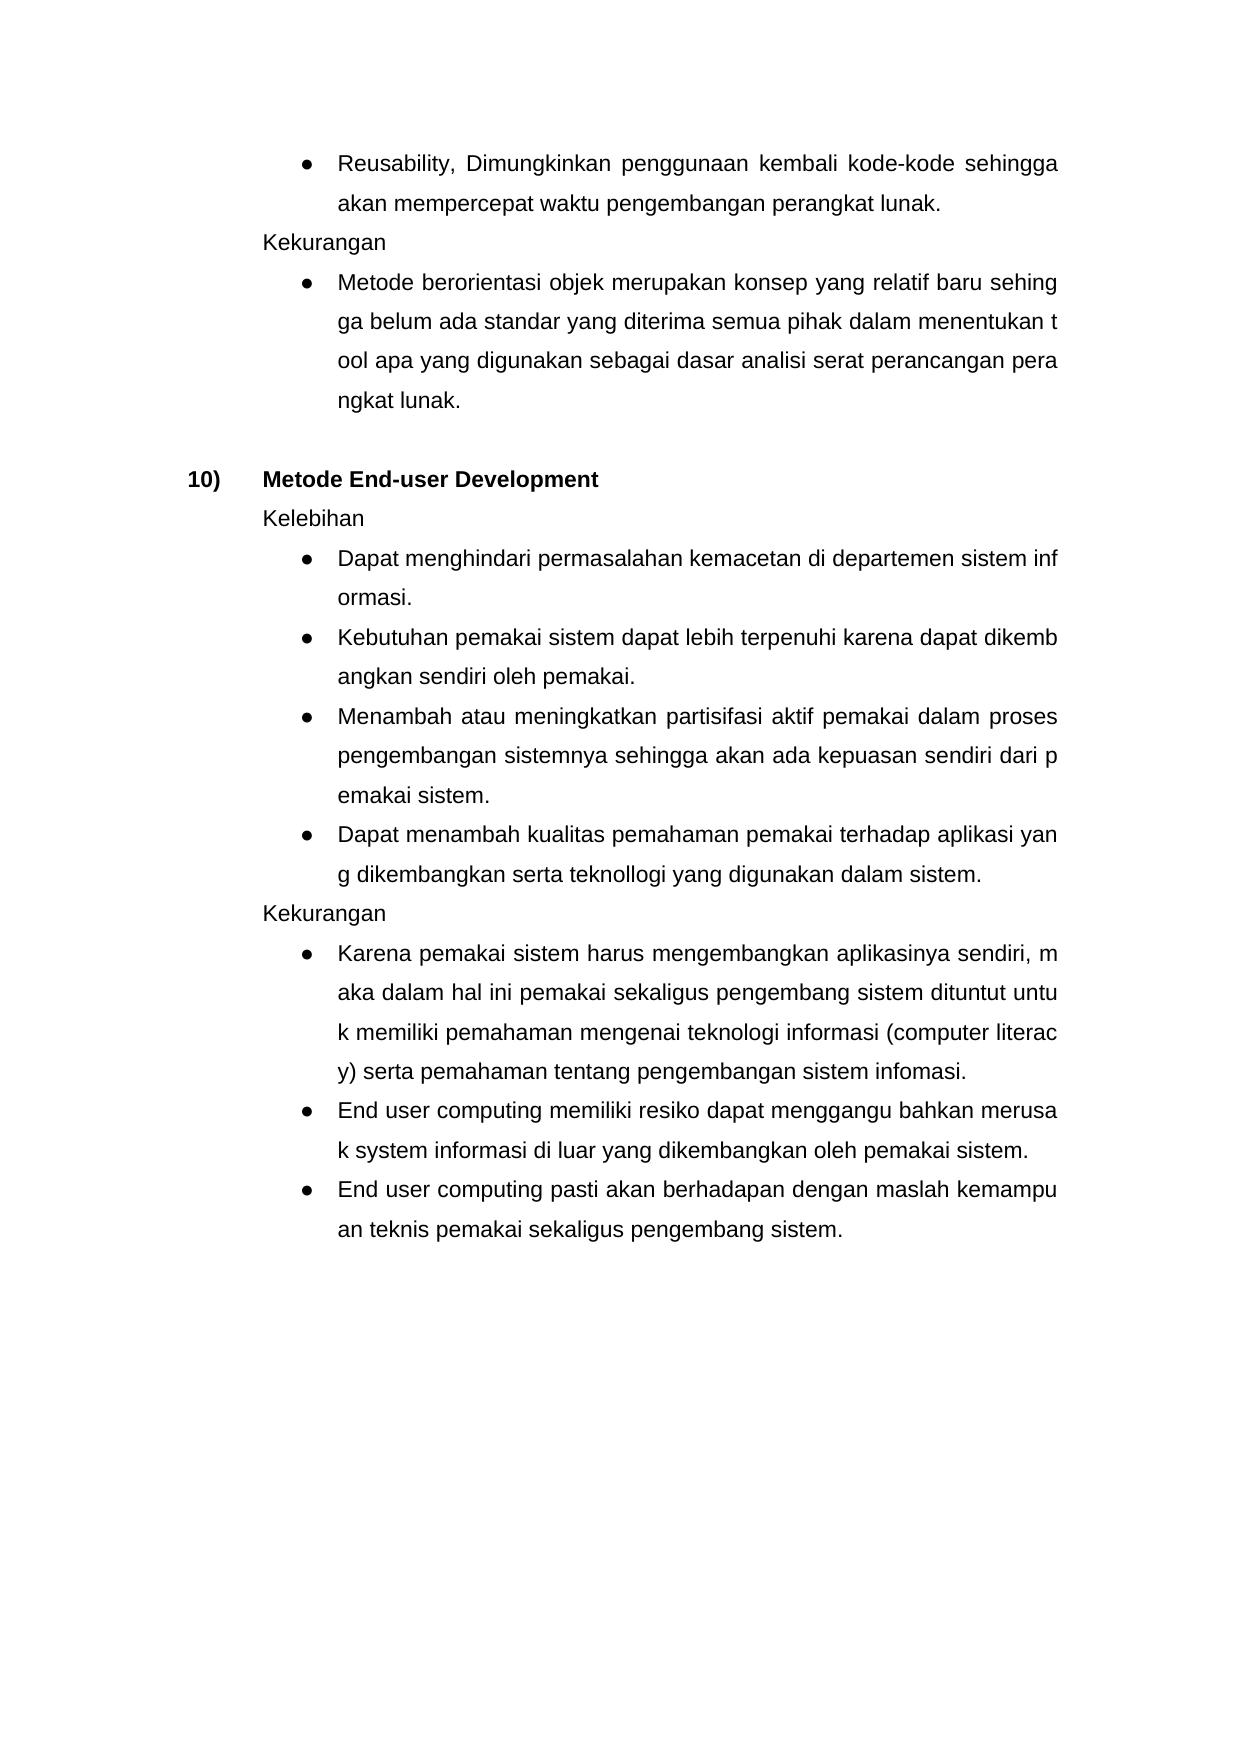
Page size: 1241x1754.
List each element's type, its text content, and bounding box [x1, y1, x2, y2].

list Dapat menambah kualitas pemahaman pemakai terhadap aplikasi yang dikembangkan serta teknollogi yang digunakan dalam sistem. [300, 821, 1058, 887]
list Karena pemakai sistem harus mengembangkan aplikasinya sendiri, maka dalam hal ini pemakai sekaligus pengembang sistem dituntut untuk memiliki pemahaman mengenai teknologi informasi (computer literacy) serta pemahaman tentang pengembangan sistem infomasi. [300, 939, 1058, 1084]
text 10) Metode End-user Development [107, 466, 1058, 492]
list Dapat menghindari permasalahan kemacetan di departemen sistem informasi. [300, 545, 1058, 611]
text Kelebihan [261, 505, 1058, 532]
list Reusability, Dimungkinkan penggunaan kembali kode-kode sehingga akan mempercepat waktu pengembangan perangkat lunak. [300, 150, 1058, 216]
list Kebutuhan pemakai sistem dapat lebih terpenuhi karena dapat dikembangkan sendiri oleh pemakai. [300, 624, 1058, 689]
list End user computing pasti akan berhadapan dengan maslah kemampuan teknis pemakai sekaligus pengembang sistem. [300, 1176, 1058, 1242]
list Menambah atau meningkatkan partisifasi aktif pemakai dalam proses pengembangan sistemnya sehingga akan ada kepuasan sendiri dari pemakai sistem. [300, 703, 1058, 808]
list End user computing memiliki resiko dapat menggangu bahkan merusak system informasi di luar yang dikembangkan oleh pemakai sistem. [300, 1097, 1058, 1163]
text Kekurangan [187, 229, 1058, 255]
text Kekurangan [261, 900, 1058, 926]
list Metode berorientasi objek merupakan konsep yang relatif baru sehingga belum ada standar yang diterima semua pihak dalam menentukan tool apa yang digunakan sebagai dasar analisi serat perancangan perangkat lunak. [300, 268, 1058, 413]
